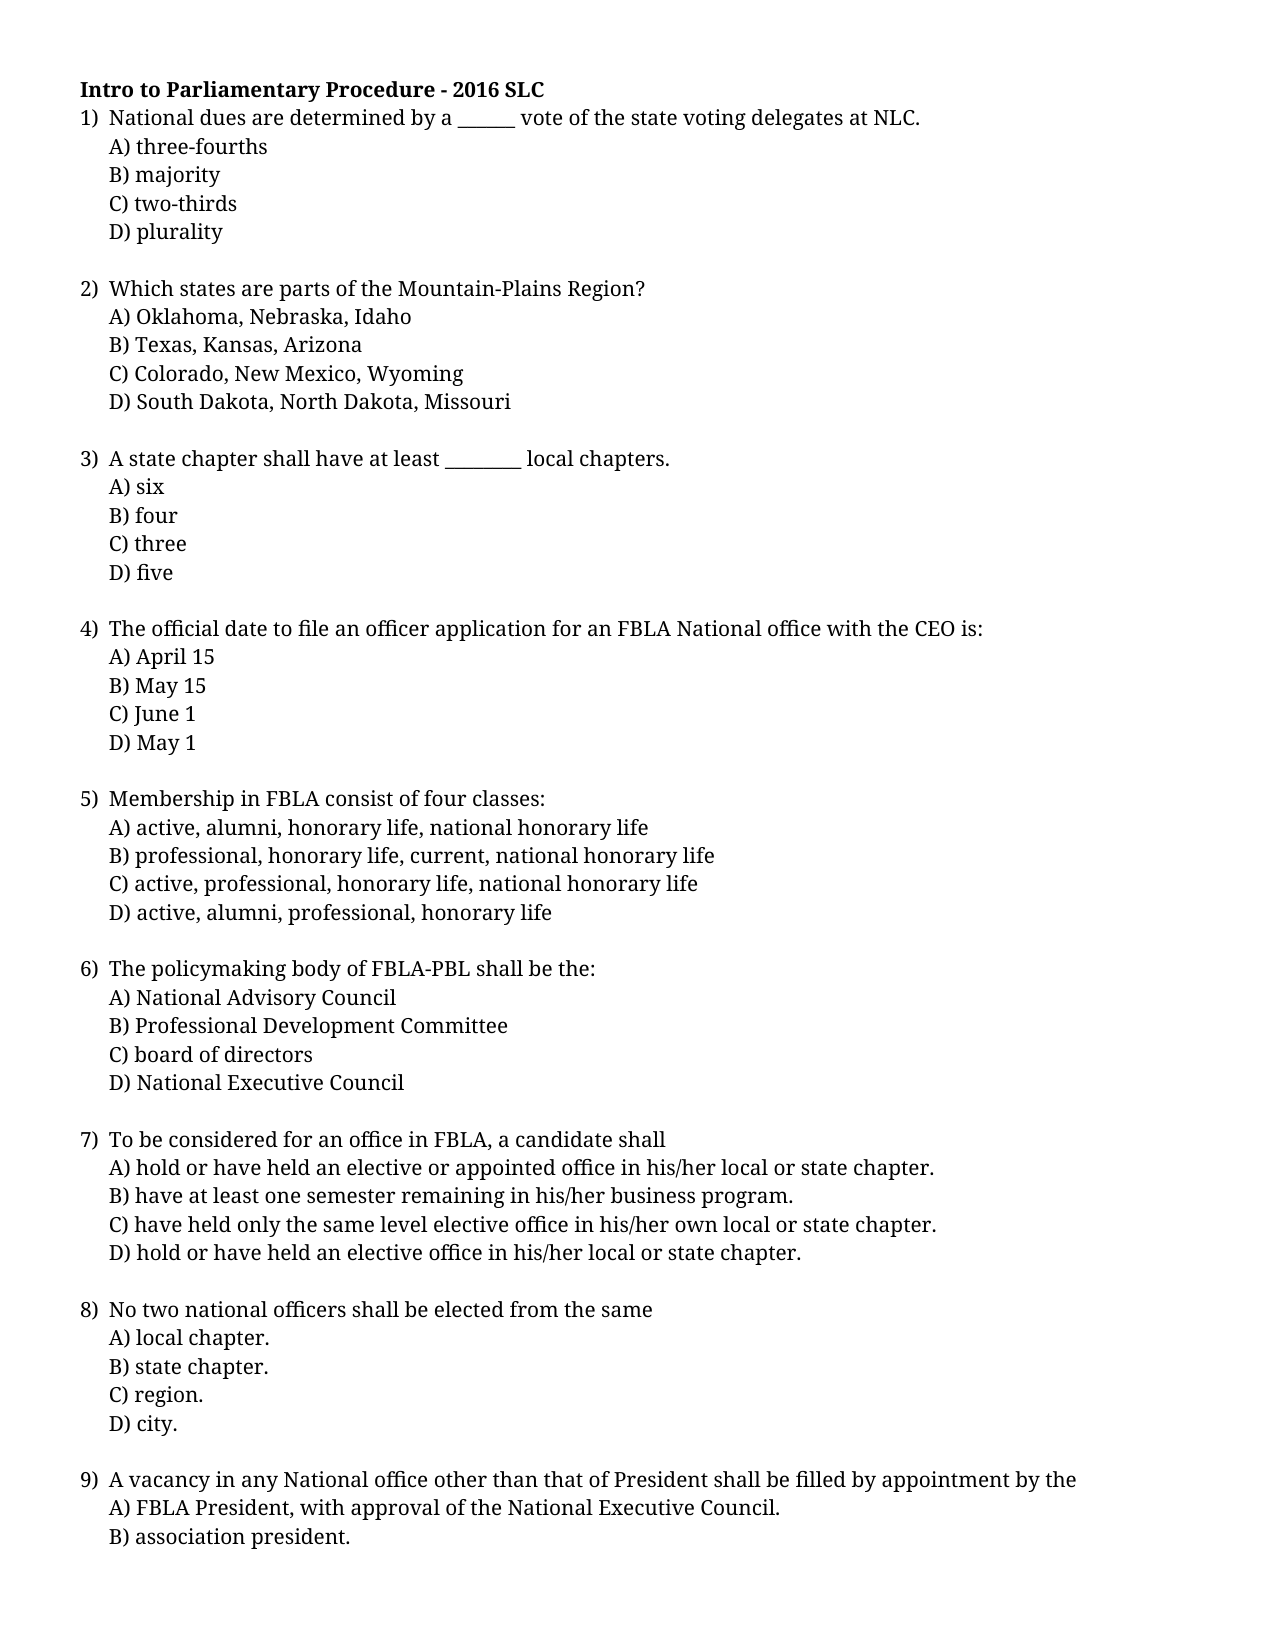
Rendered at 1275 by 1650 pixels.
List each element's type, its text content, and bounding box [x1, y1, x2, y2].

text B) professional, honorary life, current, national honorary life [80, 841, 1200, 869]
text 1) National dues are determined by a ______ vote of the state voting delegates at NLC. [80, 103, 1200, 132]
text D) active, alumni, professional, honorary life [80, 898, 1200, 926]
text 7) To be considered for an office in FBLA, a candidate shall [80, 1125, 1200, 1153]
text A) FBLA President, with approval of the National Executive Council. [80, 1493, 1200, 1522]
text B) have at least one semester remaining in his/her business program. [80, 1182, 1200, 1210]
text A) six [80, 472, 1200, 501]
text D) National Executive Council [80, 1068, 1200, 1097]
text Intro to Parliamentary Procedure - 2016 SLC [80, 75, 1200, 103]
text D) plurality [80, 217, 1200, 246]
text B) May 15 [80, 671, 1200, 699]
text 4) The official date to file an officer application for an FBLA National office with the CEO is: [80, 614, 1200, 642]
text B) state chapter. [80, 1352, 1200, 1380]
text C) two-thirds [80, 189, 1200, 217]
text C) Colorado, New Mexico, Wyoming [80, 359, 1200, 387]
text 8) No two national officers shall be elected from the same [80, 1295, 1200, 1323]
text 5) Membership in FBLA consist of four classes: [80, 784, 1200, 813]
text C) have held only the same level elective office in his/her own local or state chapter. [80, 1210, 1200, 1238]
text 2) Which states are parts of the Mountain-Plains Region? [80, 274, 1200, 302]
text 3) A state chapter shall have at least ________ local chapters. [80, 444, 1200, 472]
text A) Oklahoma, Nebraska, Idaho [80, 302, 1200, 331]
text A) National Advisory Council [80, 983, 1200, 1011]
text A) April 15 [80, 642, 1200, 671]
text 9) A vacancy in any National office other than that of President shall be filled by appointment by the [80, 1465, 1200, 1493]
text C) region. [80, 1380, 1200, 1409]
text A) hold or have held an elective or appointed office in his/her local or state chapter. [80, 1153, 1200, 1182]
text B) Texas, Kansas, Arizona [80, 331, 1200, 359]
text C) June 1 [80, 699, 1200, 728]
text 6) The policymaking body of FBLA-PBL shall be the: [80, 954, 1200, 983]
text C) active, professional, honorary life, national honorary life [80, 869, 1200, 898]
text D) city. [80, 1409, 1200, 1437]
text D) five [80, 558, 1200, 586]
text C) board of directors [80, 1040, 1200, 1068]
text A) three-fourths [80, 132, 1200, 160]
text A) active, alumni, honorary life, national honorary life [80, 813, 1200, 841]
text C) three [80, 529, 1200, 558]
text B) Professional Development Committee [80, 1011, 1200, 1040]
text D) May 1 [80, 728, 1200, 756]
text A) local chapter. [80, 1323, 1200, 1352]
text B) majority [80, 160, 1200, 189]
text B) association president. [80, 1522, 1200, 1550]
text D) hold or have held an elective office in his/her local or state chapter. [80, 1238, 1200, 1267]
text B) four [80, 501, 1200, 529]
text D) South Dakota, North Dakota, Missouri [80, 387, 1200, 416]
